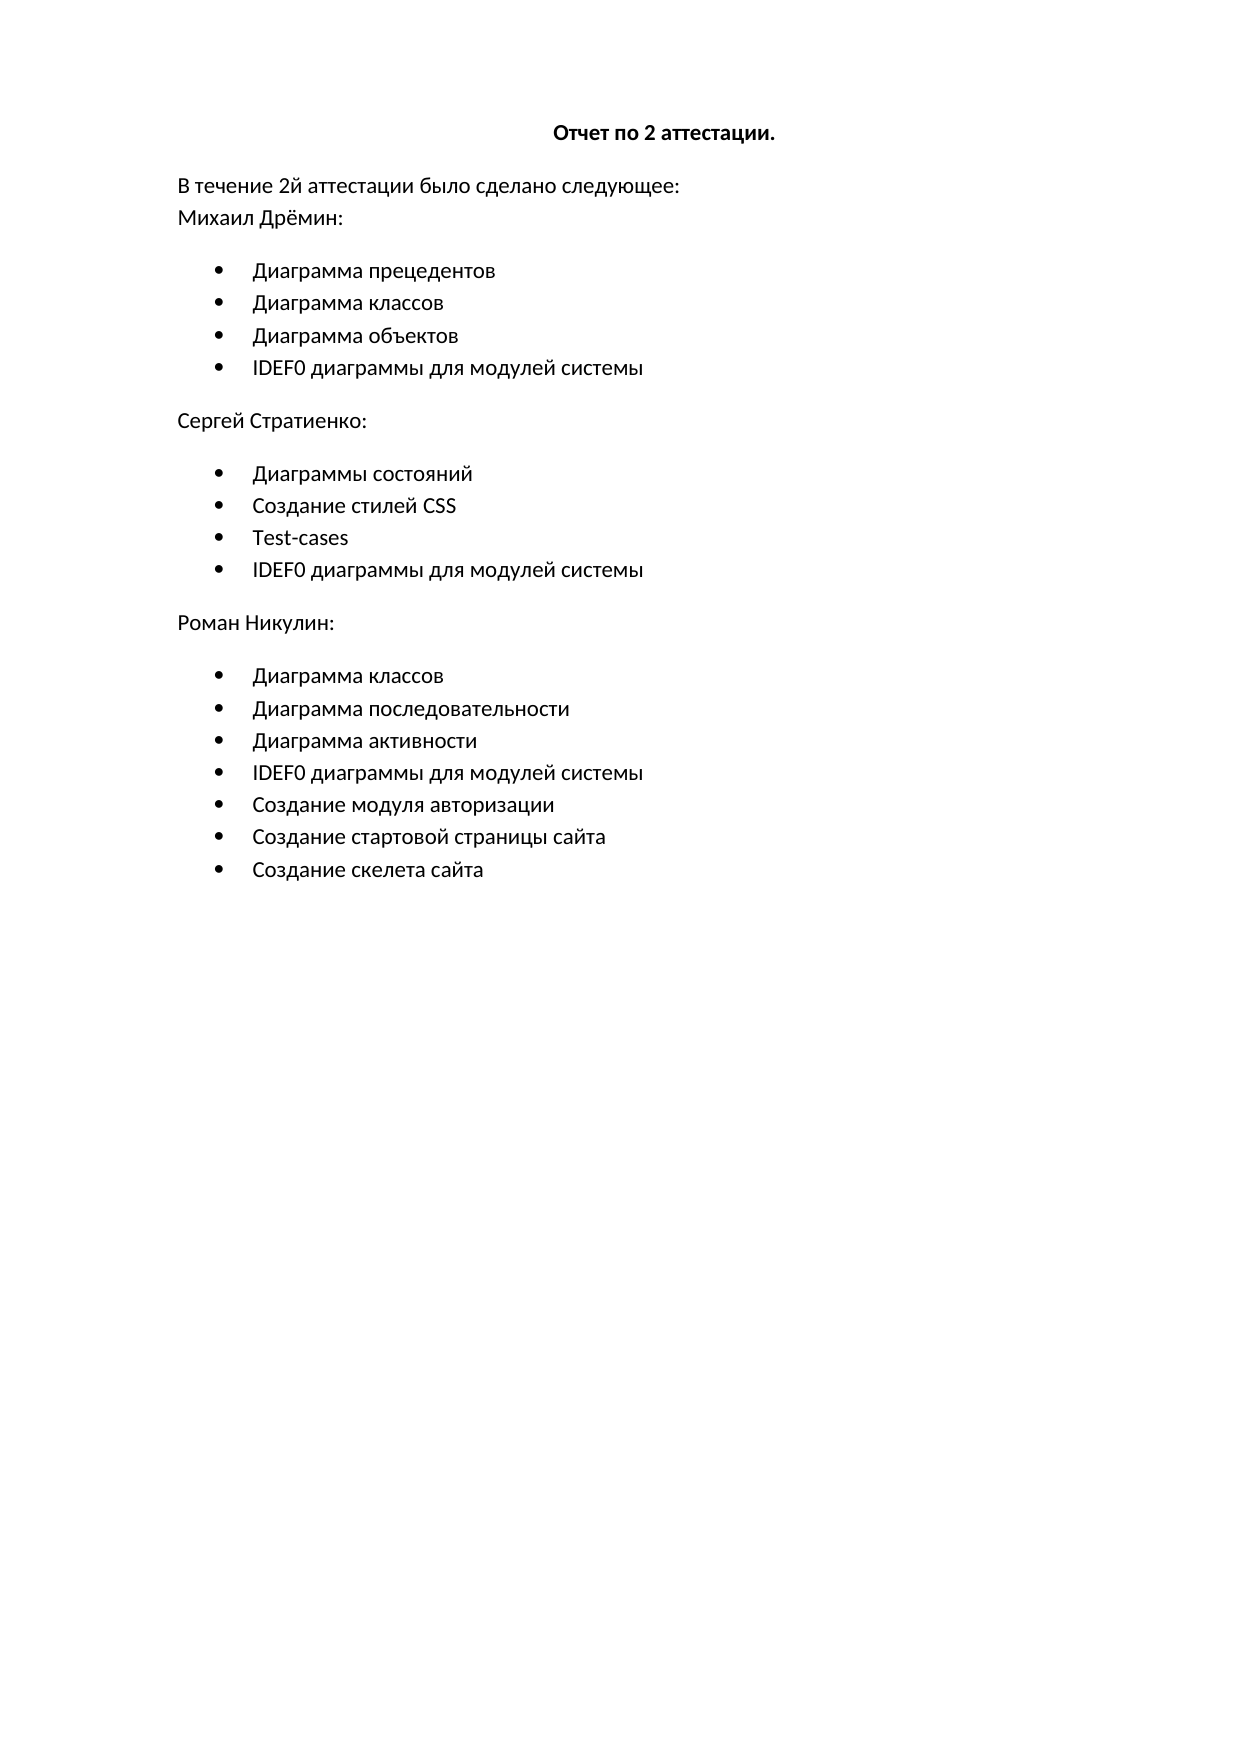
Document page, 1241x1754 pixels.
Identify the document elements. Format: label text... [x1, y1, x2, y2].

text Сергей Стратиенко: [177, 406, 1152, 434]
list Создание модуля авторизации [215, 790, 1152, 818]
text Отчет по 2 аттестации. [177, 118, 1152, 146]
list IDEF0 диаграммы для модулей системы [215, 758, 1152, 786]
list IDEF0 диаграммы для модулей системы [215, 353, 1152, 381]
list Диаграмма объектов [215, 321, 1152, 349]
list Создание стилей CSS [215, 491, 1152, 519]
list Test-cases [215, 523, 1152, 551]
text Роман Никулин: [177, 608, 1152, 637]
list Диаграмма активности [215, 726, 1152, 754]
list Создание скелета сайта [215, 855, 1152, 883]
list Диаграмма классов [215, 288, 1152, 317]
list IDEF0 диаграммы для модулей системы [215, 556, 1152, 583]
list Диаграммы состояний [215, 459, 1152, 487]
text В течение 2й аттестации было сделано следующее: Михаил Дрёмин: [177, 171, 1152, 231]
list Диаграмма прецедентов [215, 256, 1152, 284]
list Создание стартовой страницы сайта [215, 822, 1152, 851]
list Диаграмма последовательности [215, 694, 1152, 722]
list Диаграмма классов [215, 662, 1152, 689]
